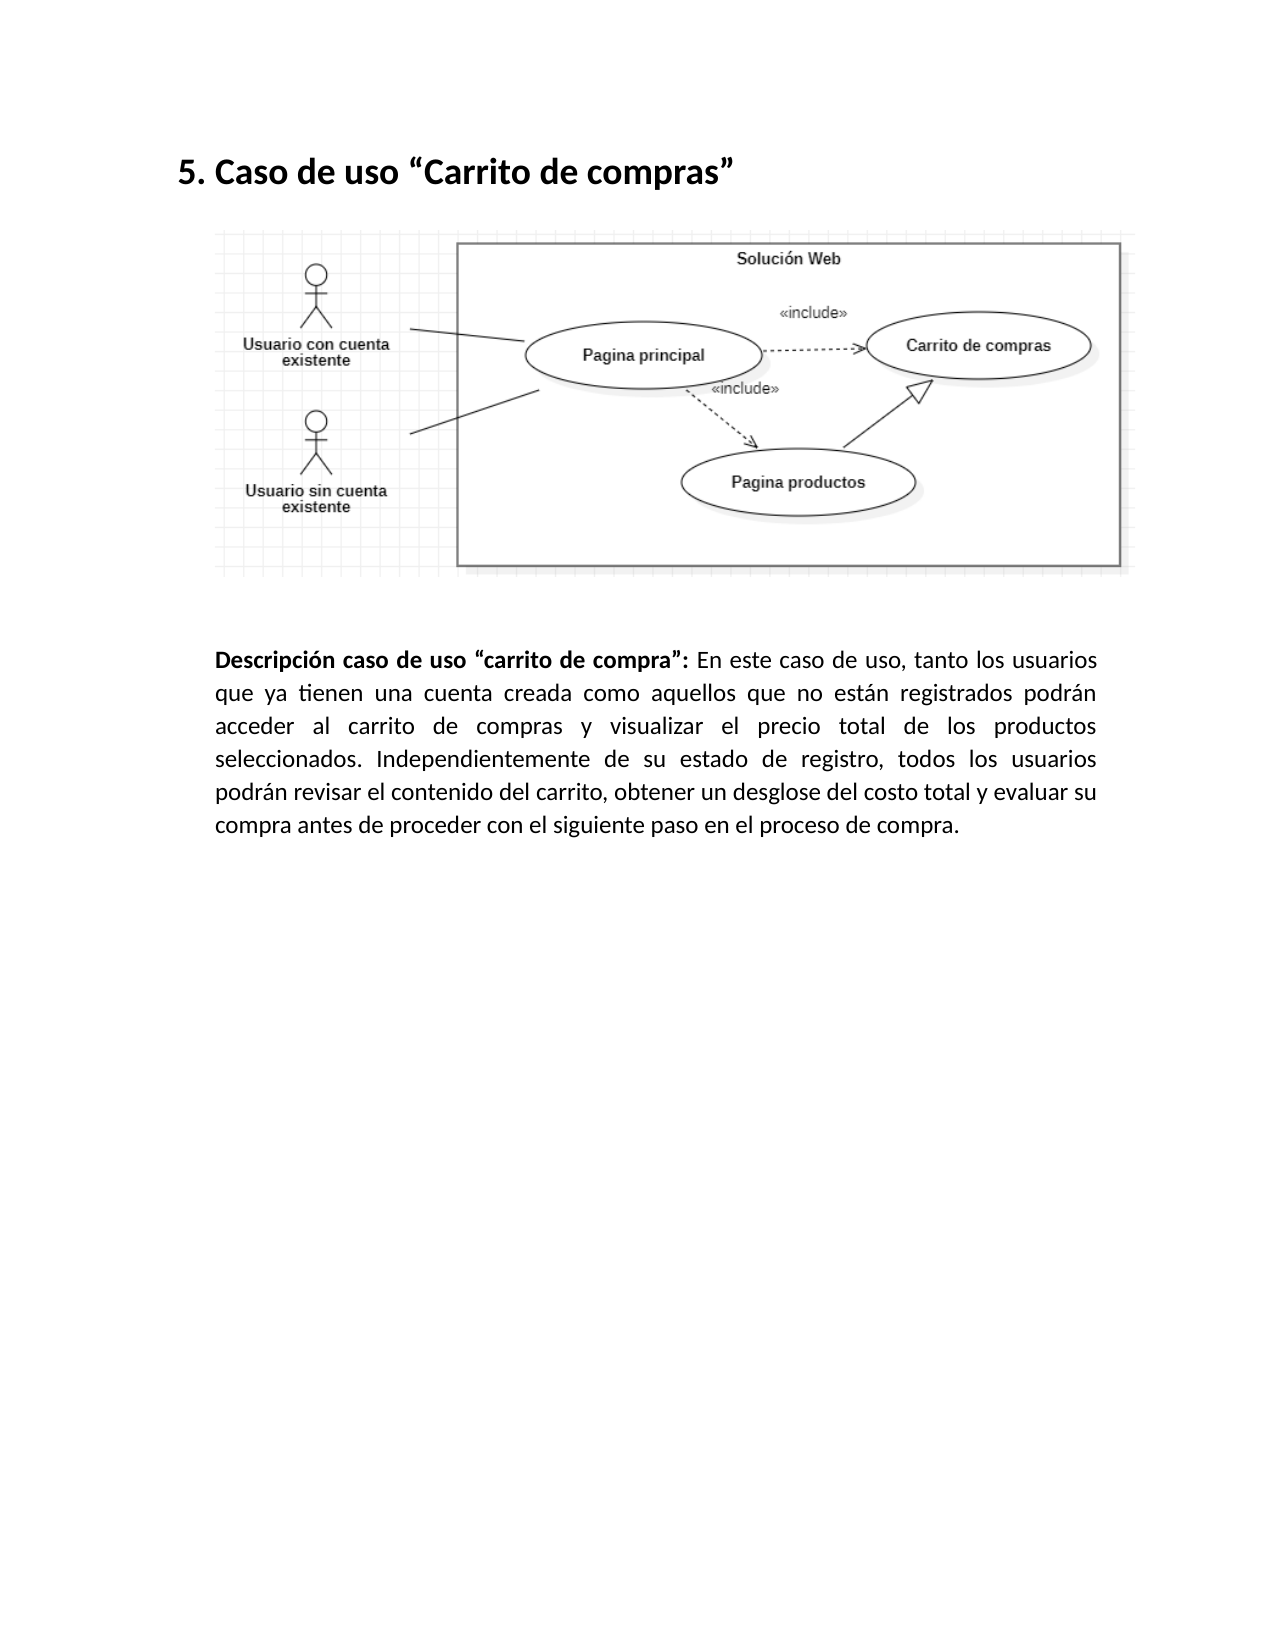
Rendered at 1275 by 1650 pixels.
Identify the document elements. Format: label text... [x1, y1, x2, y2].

list Caso de uso “Carrito de compras” [177, 148, 1098, 193]
list Descripción caso de uso “carrito de compra”: En este caso de uso, tanto los usuarios que ya tienen una cuenta creada como aquellos que no están registrados podrán acceder al carrito de compras y visualizar el precio total de los productos seleccionados. Independientemente de su estado de registro, todos los usuarios podrán revisar el contenido del carrito, obtener un desglose del costo total y evaluar su compra antes de proceder con el siguiente paso en el proceso de compra. [215, 644, 1098, 840]
picture [214, 230, 1136, 577]
